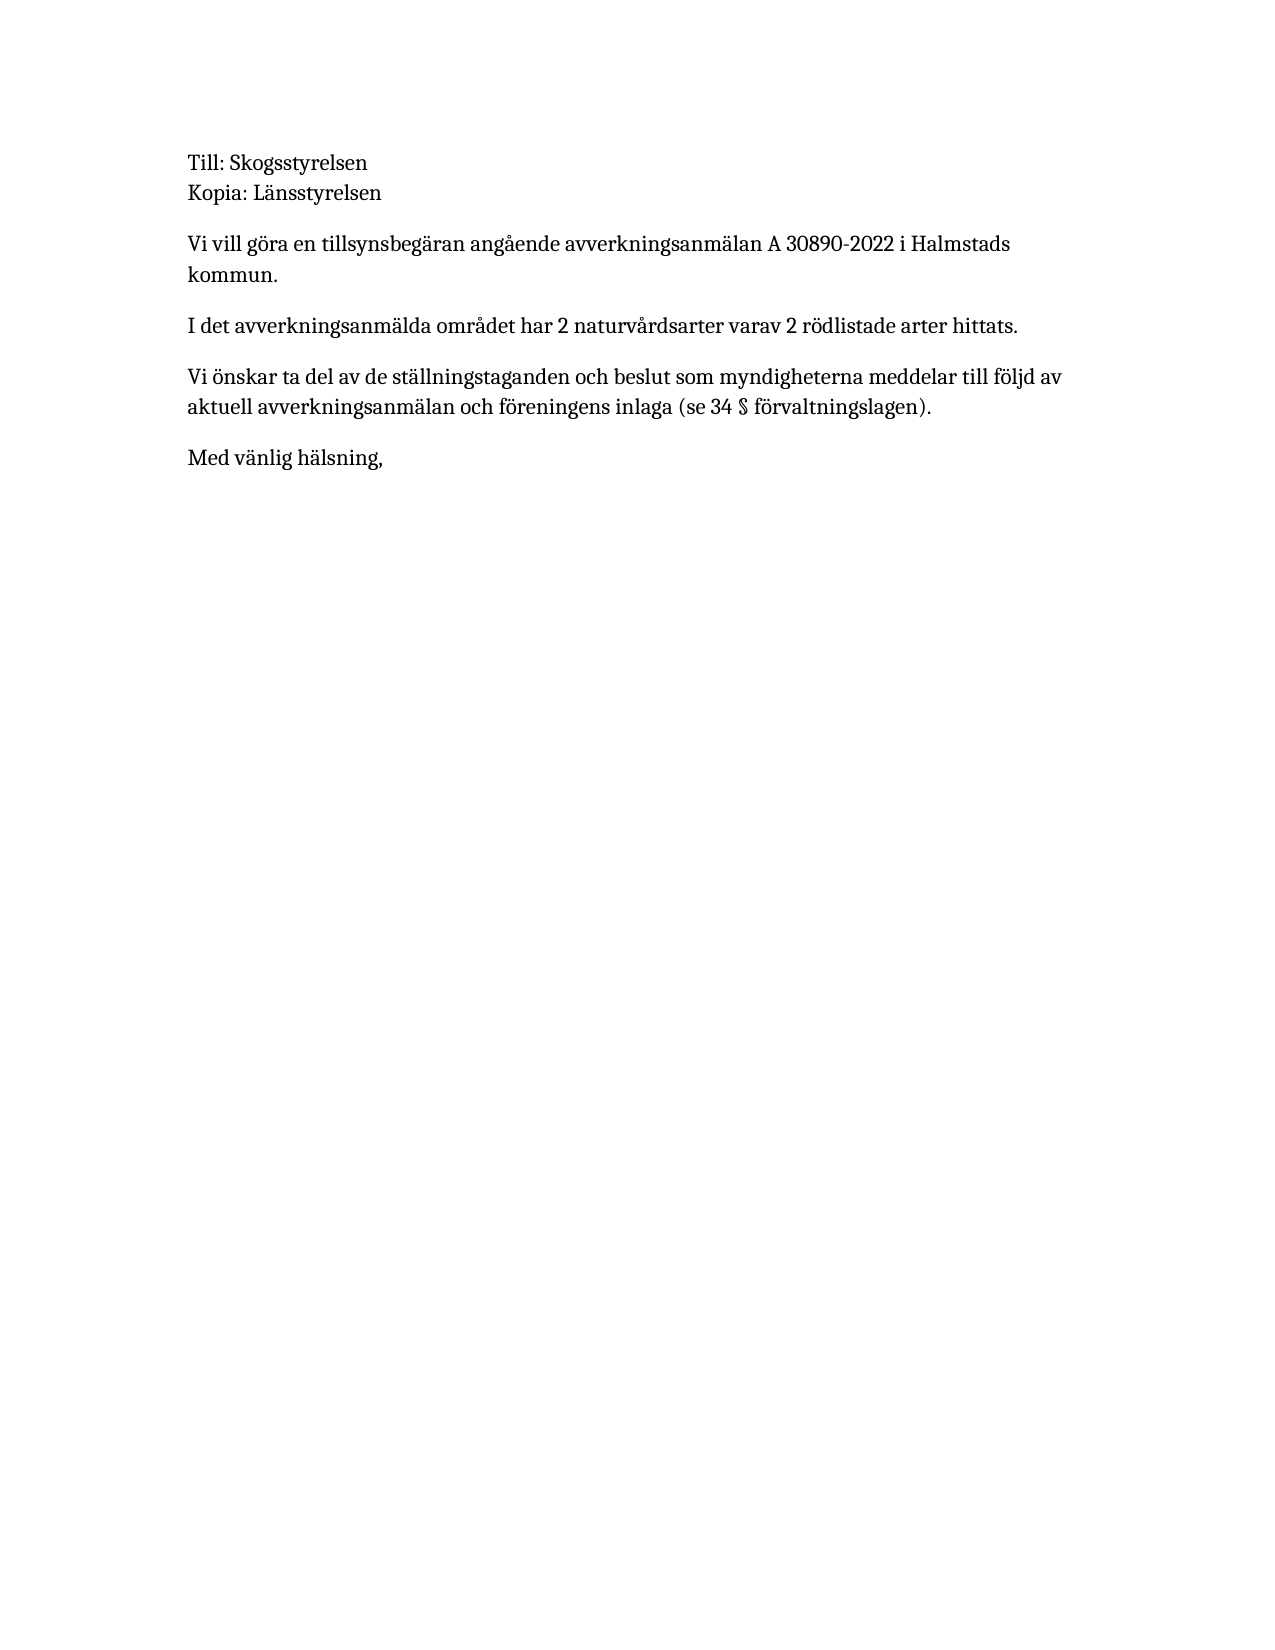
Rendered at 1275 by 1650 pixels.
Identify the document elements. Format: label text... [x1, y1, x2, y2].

text I det avverkningsanmälda området har 2 naturvårdsarter varav 2 rödlistade arter hittats. [187, 312, 1087, 339]
text Vi vill göra en tillsynsbegäran angående avverkningsanmälan A 30890-2022 i Halmstads kommun. [187, 231, 1087, 288]
text Till: Skogsstyrelsen Kopia: Länsstyrelsen [187, 150, 1087, 207]
text Med vänlig hälsning, [187, 445, 1087, 501]
text Vi önskar ta del av de ställningstaganden och beslut som myndigheterna meddelar till följd av aktuell avverkningsanmälan och föreningens inlaga (se 34 § förvaltningslagen). [187, 363, 1087, 420]
